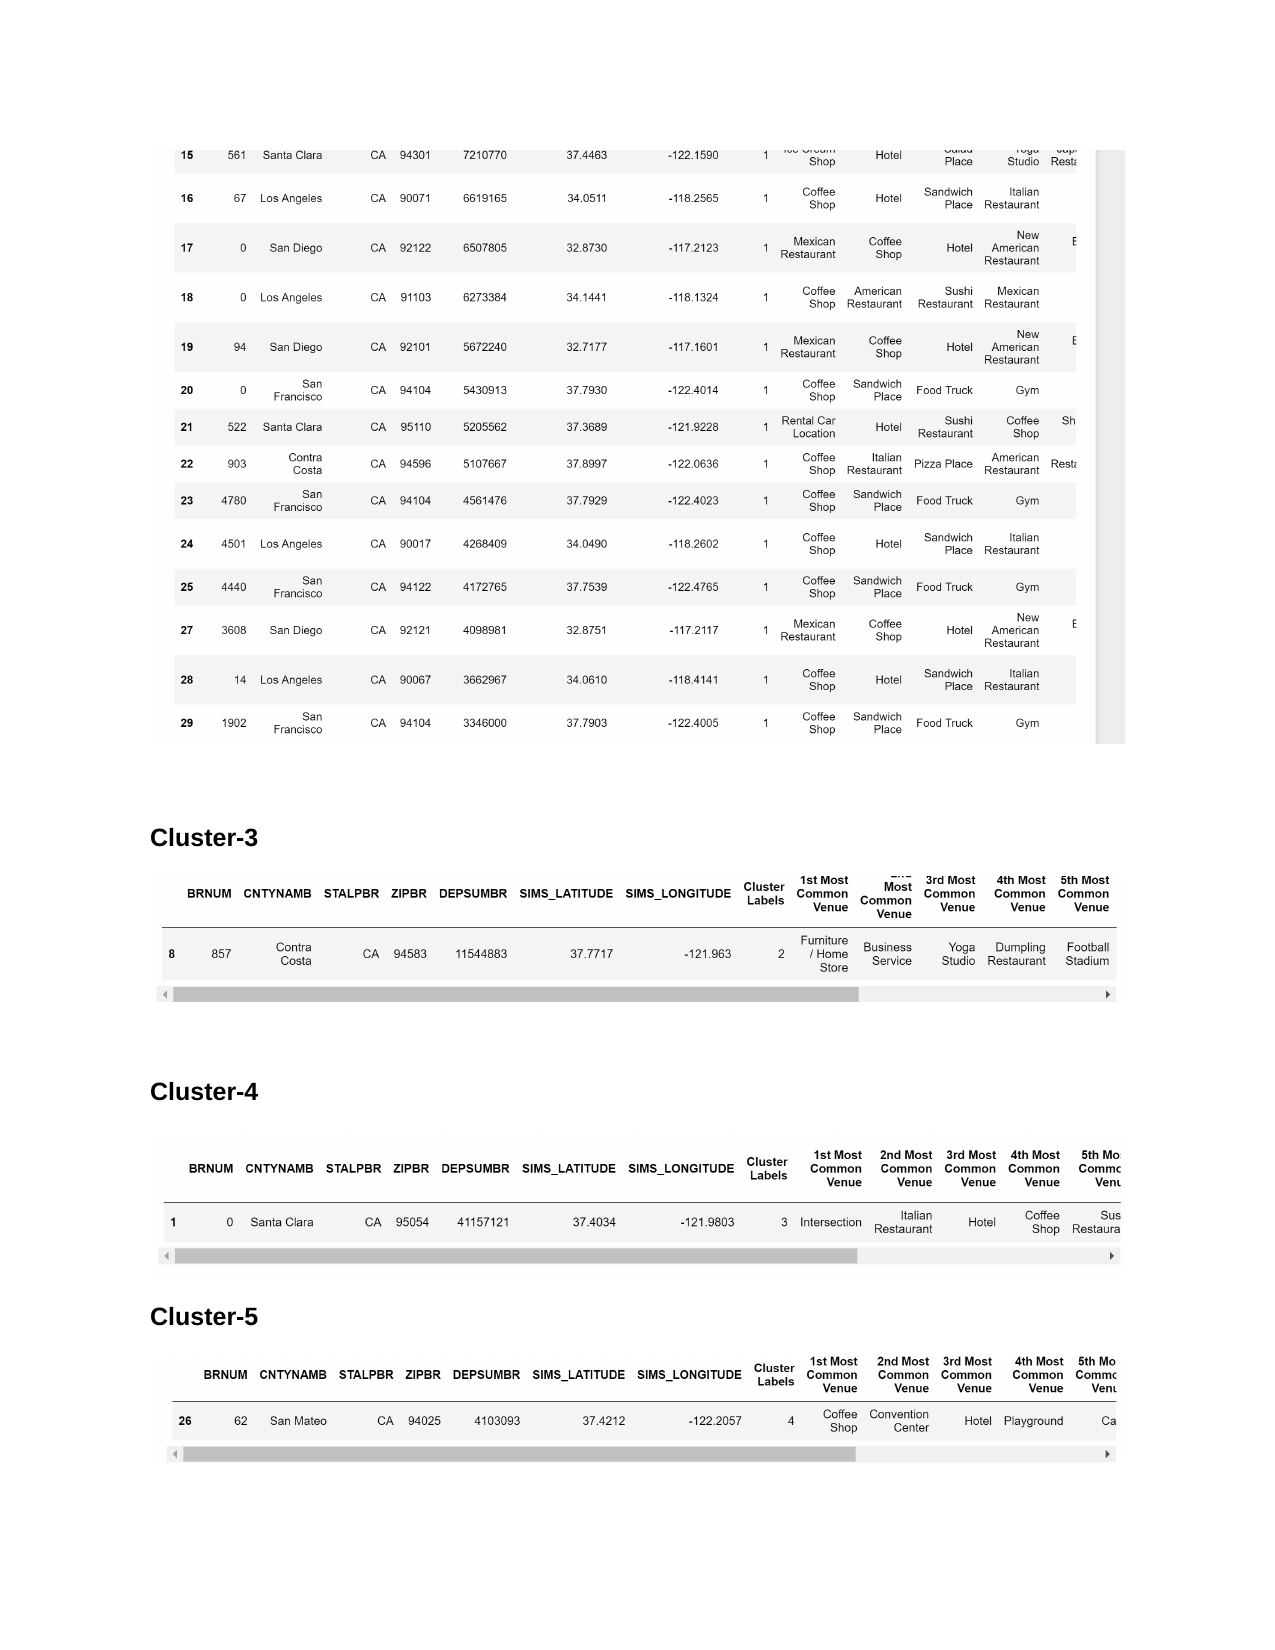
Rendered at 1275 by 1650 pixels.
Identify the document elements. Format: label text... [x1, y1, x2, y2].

picture [150, 876, 1125, 1002]
picture [150, 1355, 1125, 1463]
picture [150, 150, 1125, 744]
text Cluster-3 [150, 823, 1125, 851]
picture [150, 1130, 1125, 1277]
text Cluster-4 [150, 1077, 1125, 1105]
text Cluster-5 [150, 1301, 1125, 1330]
